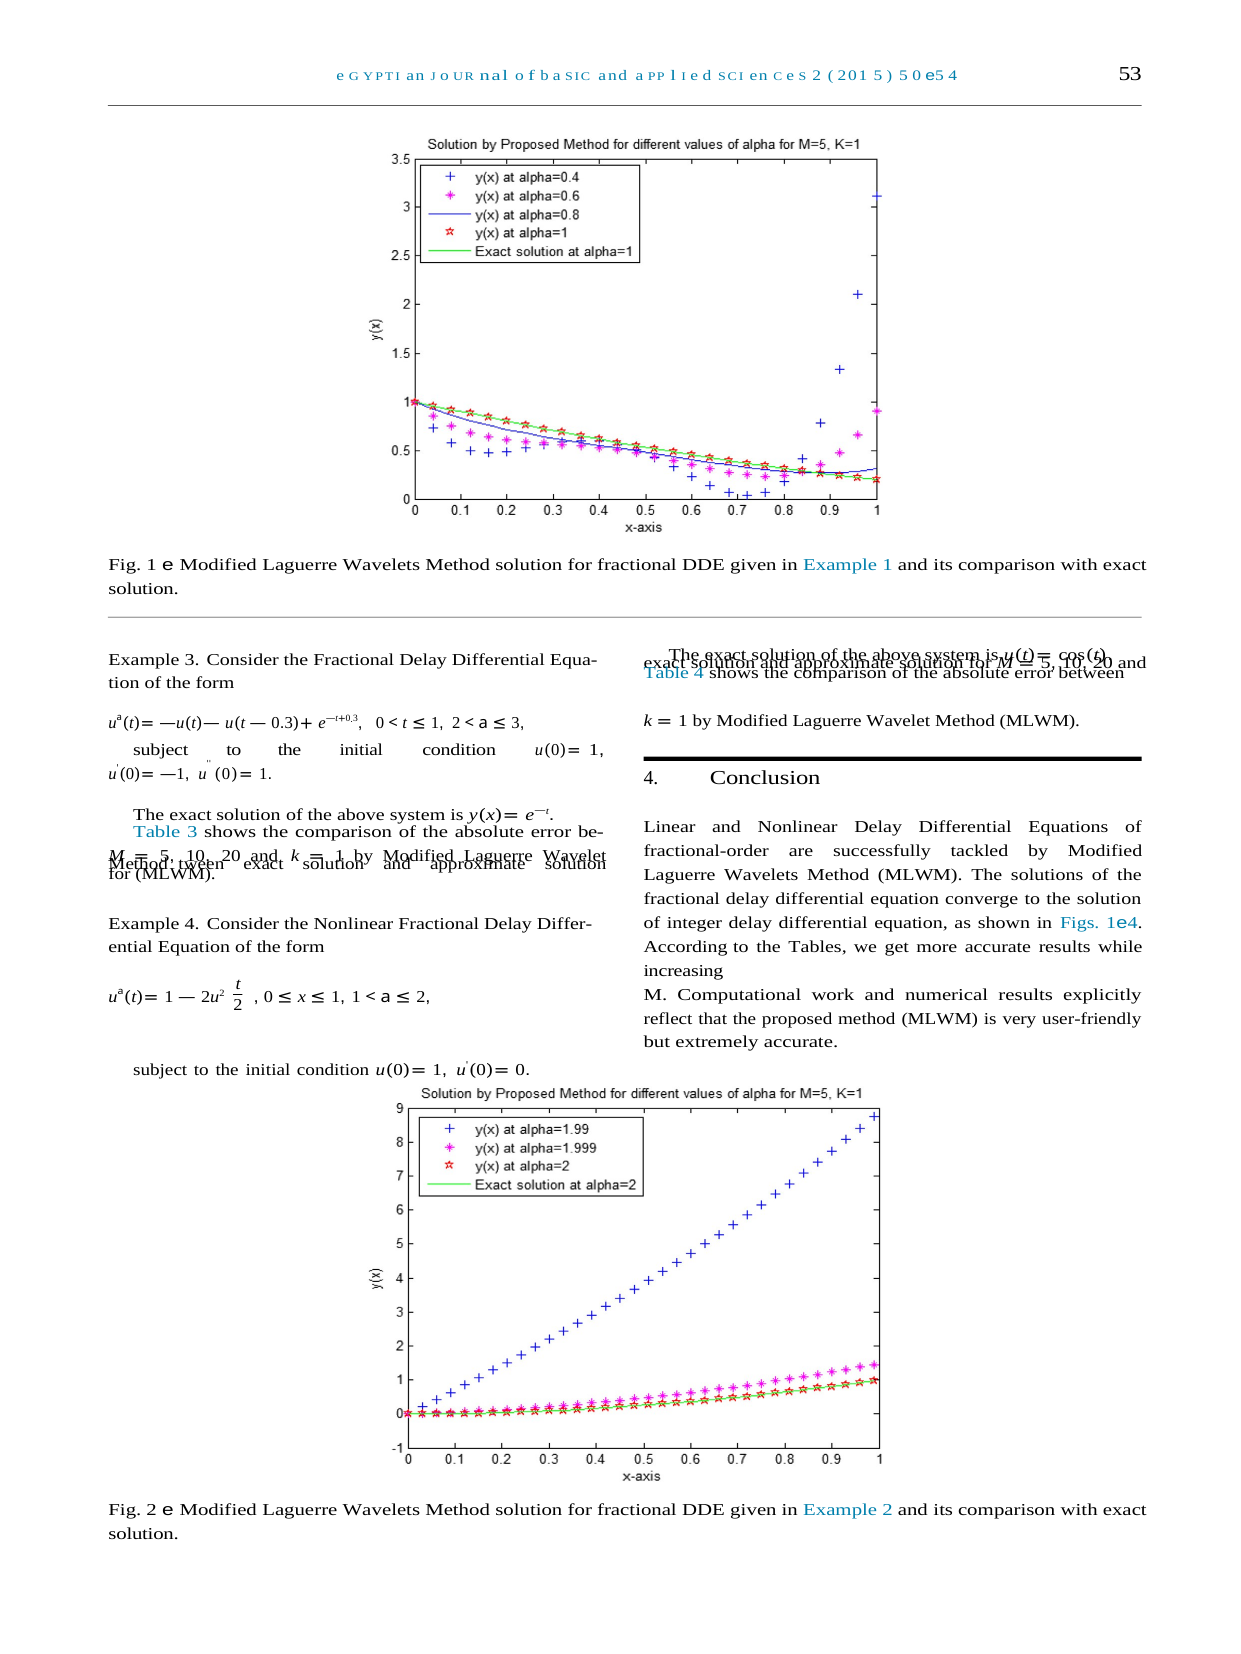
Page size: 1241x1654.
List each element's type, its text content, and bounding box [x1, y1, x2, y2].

text Fig. 2 e Modified Laguerre Wavelets Method solution for fractional DDE given in Example 2 and its comparison with exact solution. [108, 1500, 1153, 1543]
picture [647, 72, 654, 80]
picture [1127, 919, 1133, 926]
picture [860, 71, 865, 80]
text subject to the initial condition u(0)= 1, [133, 736, 610, 760]
picture [541, 70, 547, 80]
picture [384, 72, 392, 80]
picture [367, 1086, 883, 1482]
text e g ypti an j o ur nal o f b a sic and a pp l i e d sci en c e s 2 ( 201 5 ) 5 0 e5 4 53 [336, 62, 1153, 85]
text M. Computational work and numerical results explicitly reflect that the proposed method (MLWM) is very user-friendly but extremely accurate. [643, 985, 1142, 1051]
text subject to the initial condition u(0)= 1, u'(0)= 0. [133, 1013, 610, 1092]
text Example 3. Consider the Fractional Delay Differential Equa- tion of the form [108, 649, 610, 692]
text ua(t)= 1 — 2u2 t , 0 ≤ x ≤ 1, 1 < a ≤ 2, [108, 961, 610, 1013]
text The exact solution of the above system is u(t)= cos(t). exact solution and approximate solution for M = 5, 10, 20 and Table 4 shows the comparison of the absolute error between [643, 652, 1150, 682]
text Linear and Nonlinear Delay Differential Equations of fractional-order are successfully tackled by Modified Laguerre Wavelets Method (MLWM). The solutions of the fractional delay differential equation converge to the solution of integer delay differential equation, as shown in Figs. 1e4. According to the Tables, we get more accurate results while increasing [643, 817, 1142, 980]
text The exact solution of the above system is y(x)= e—t. [133, 784, 610, 830]
picture [430, 72, 435, 80]
text k = 1 by Modified Laguerre Wavelet Method (MLWM). [643, 682, 1153, 738]
picture [457, 72, 463, 80]
text Fig. 1 e Modified Laguerre Wavelets Method solution for fractional DDE given in Example 1 and its comparison with exact solution. [108, 150, 1153, 598]
subtitle Conclusion [643, 759, 1153, 789]
picture [619, 70, 626, 80]
text M = 5, 10, 20 and k = 1 by Modified Laguerre Wavelet Method tween exact solution and approximate solution for (MLWM). [108, 854, 606, 883]
text u'(0)= —1, u'' (0)= 1. [108, 760, 610, 784]
picture [154, 825, 161, 837]
picture [693, 669, 699, 676]
text ua(t)= —u(t)— u(t — 0.3)+ e—t+0.3, 0 < t ≤ 1, 2 < a ≤ 3, [108, 697, 610, 736]
text Example 4. Consider the Nonlinear Fractional Delay Differ- ential Equation of the form [108, 913, 610, 956]
picture [367, 137, 883, 150]
picture [656, 72, 663, 80]
picture [366, 72, 373, 80]
